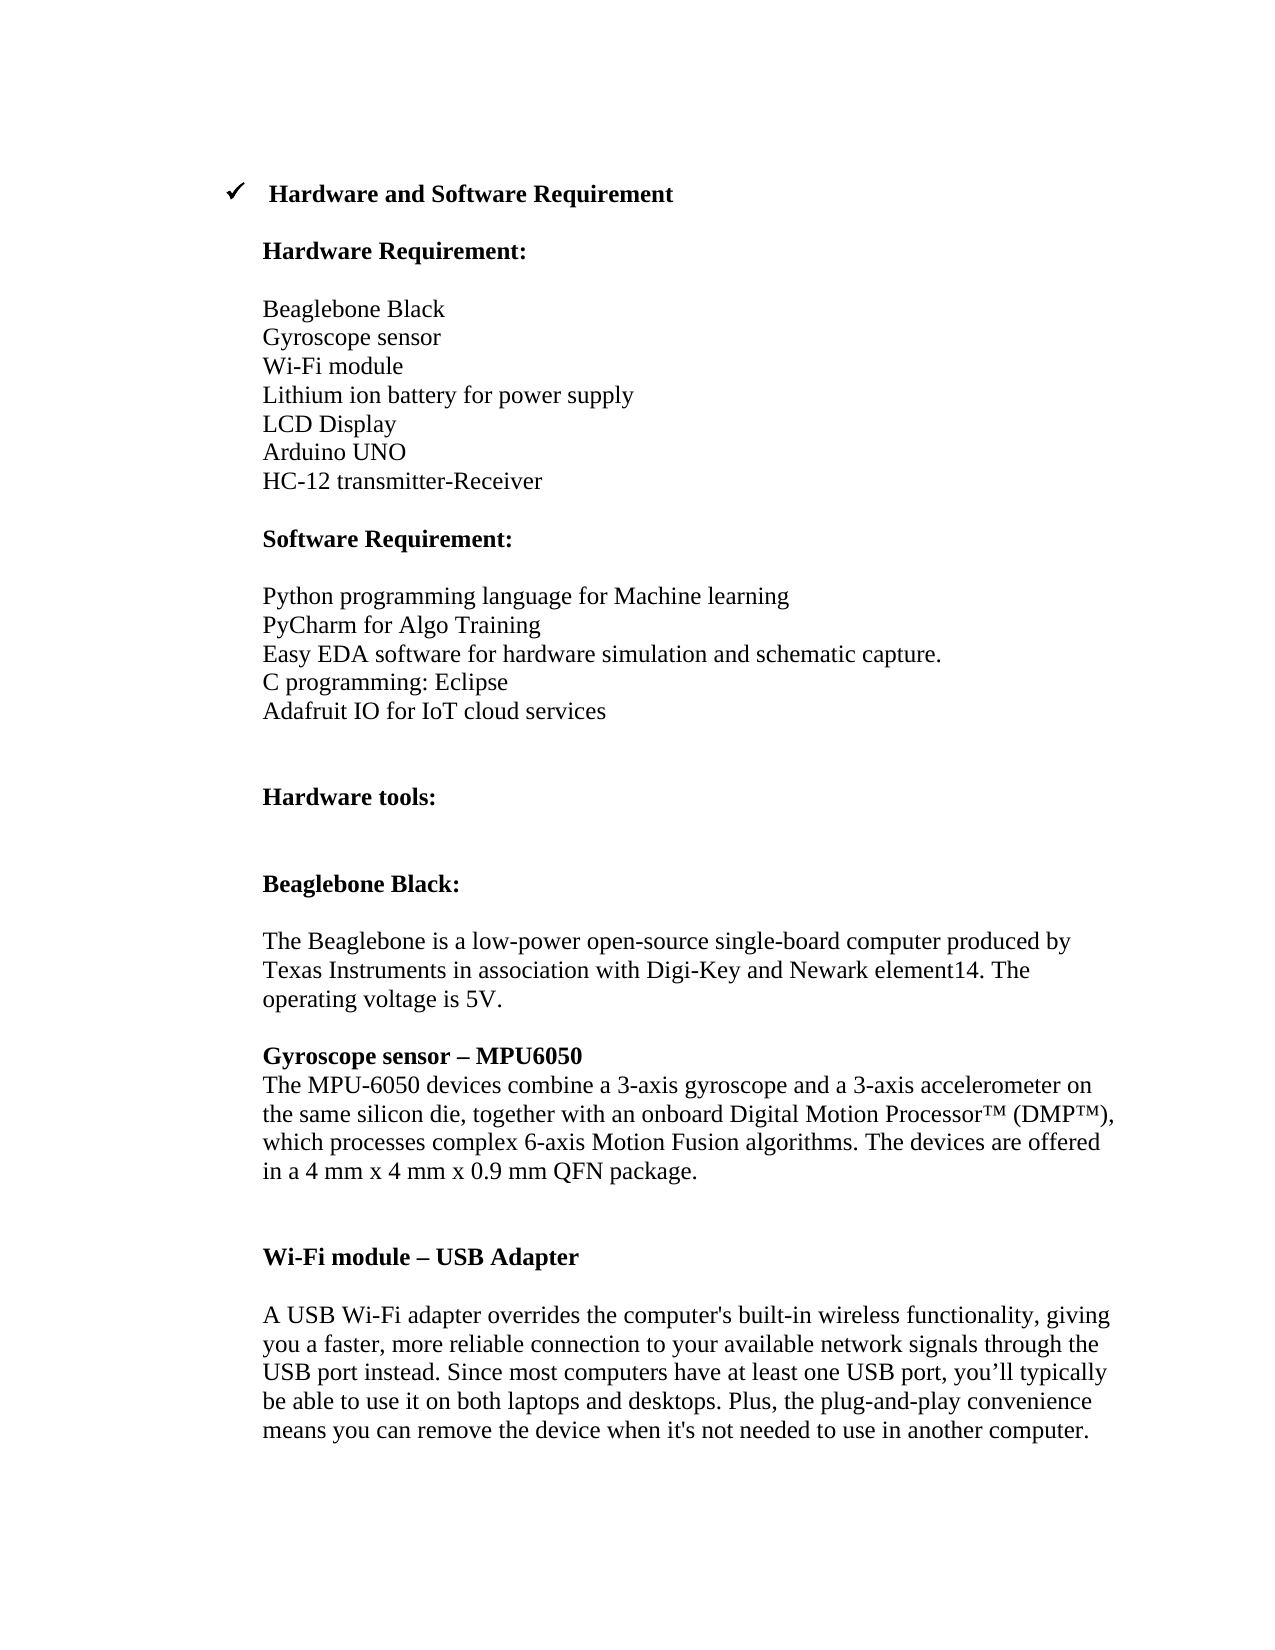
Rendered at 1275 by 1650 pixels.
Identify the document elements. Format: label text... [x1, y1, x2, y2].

list Gyroscope sensor [262, 322, 1126, 351]
list A USB Wi-Fi adapter overrides the computer's built-in wireless functionality, giving you a faster, more reliable connection to your available network signals through the USB port instead. Since most computers have at least one USB port, you’ll typically be able to use it on both laptops and desktops. Plus, the plug-and-play convenience means you can remove the device when it's not needed to use in another computer. [262, 1300, 1126, 1444]
list Gyroscope sensor – MPU6050 [262, 1041, 1126, 1070]
list Arduino UNO [262, 437, 1126, 466]
list LCD Display [262, 409, 1126, 437]
list Python programming language for Machine learning [262, 581, 1126, 610]
list Adafruit IO for IoT cloud services [262, 696, 1126, 725]
list Wi-Fi module – USB Adapter [262, 1242, 1126, 1271]
list Hardware and Software Requirement [225, 179, 1126, 207]
list Beaglebone Black: [262, 869, 1126, 897]
list Wi-Fi module [262, 351, 1126, 380]
list Hardware Requirement: [262, 236, 1126, 265]
list Easy EDA software for hardware simulation and schematic capture. [262, 639, 1126, 667]
list C programming: Eclipse [262, 667, 1126, 696]
list PyCharm for Algo Training [262, 610, 1126, 639]
list The MPU-6050 devices combine a 3-axis gyroscope and a 3-axis accelerometer on the same silicon die, together with an onboard Digital Motion Processor™ (DMP™), which processes complex 6-axis Motion Fusion algorithms. The devices are offered in a 4 mm x 4 mm x 0.9 mm QFN package. [262, 1070, 1126, 1185]
list Hardware tools: [262, 782, 1126, 811]
list Lithium ion battery for power supply [262, 380, 1126, 409]
list Beaglebone Black [262, 294, 1126, 322]
list The Beaglebone is a low-power open-source single-board computer produced by Texas Instruments in association with Digi-Key and Newark element14. The operating voltage is 5V. [262, 926, 1126, 1012]
list Software Requirement: [262, 524, 1126, 552]
list HC-12 transmitter-Receiver [262, 466, 1126, 495]
